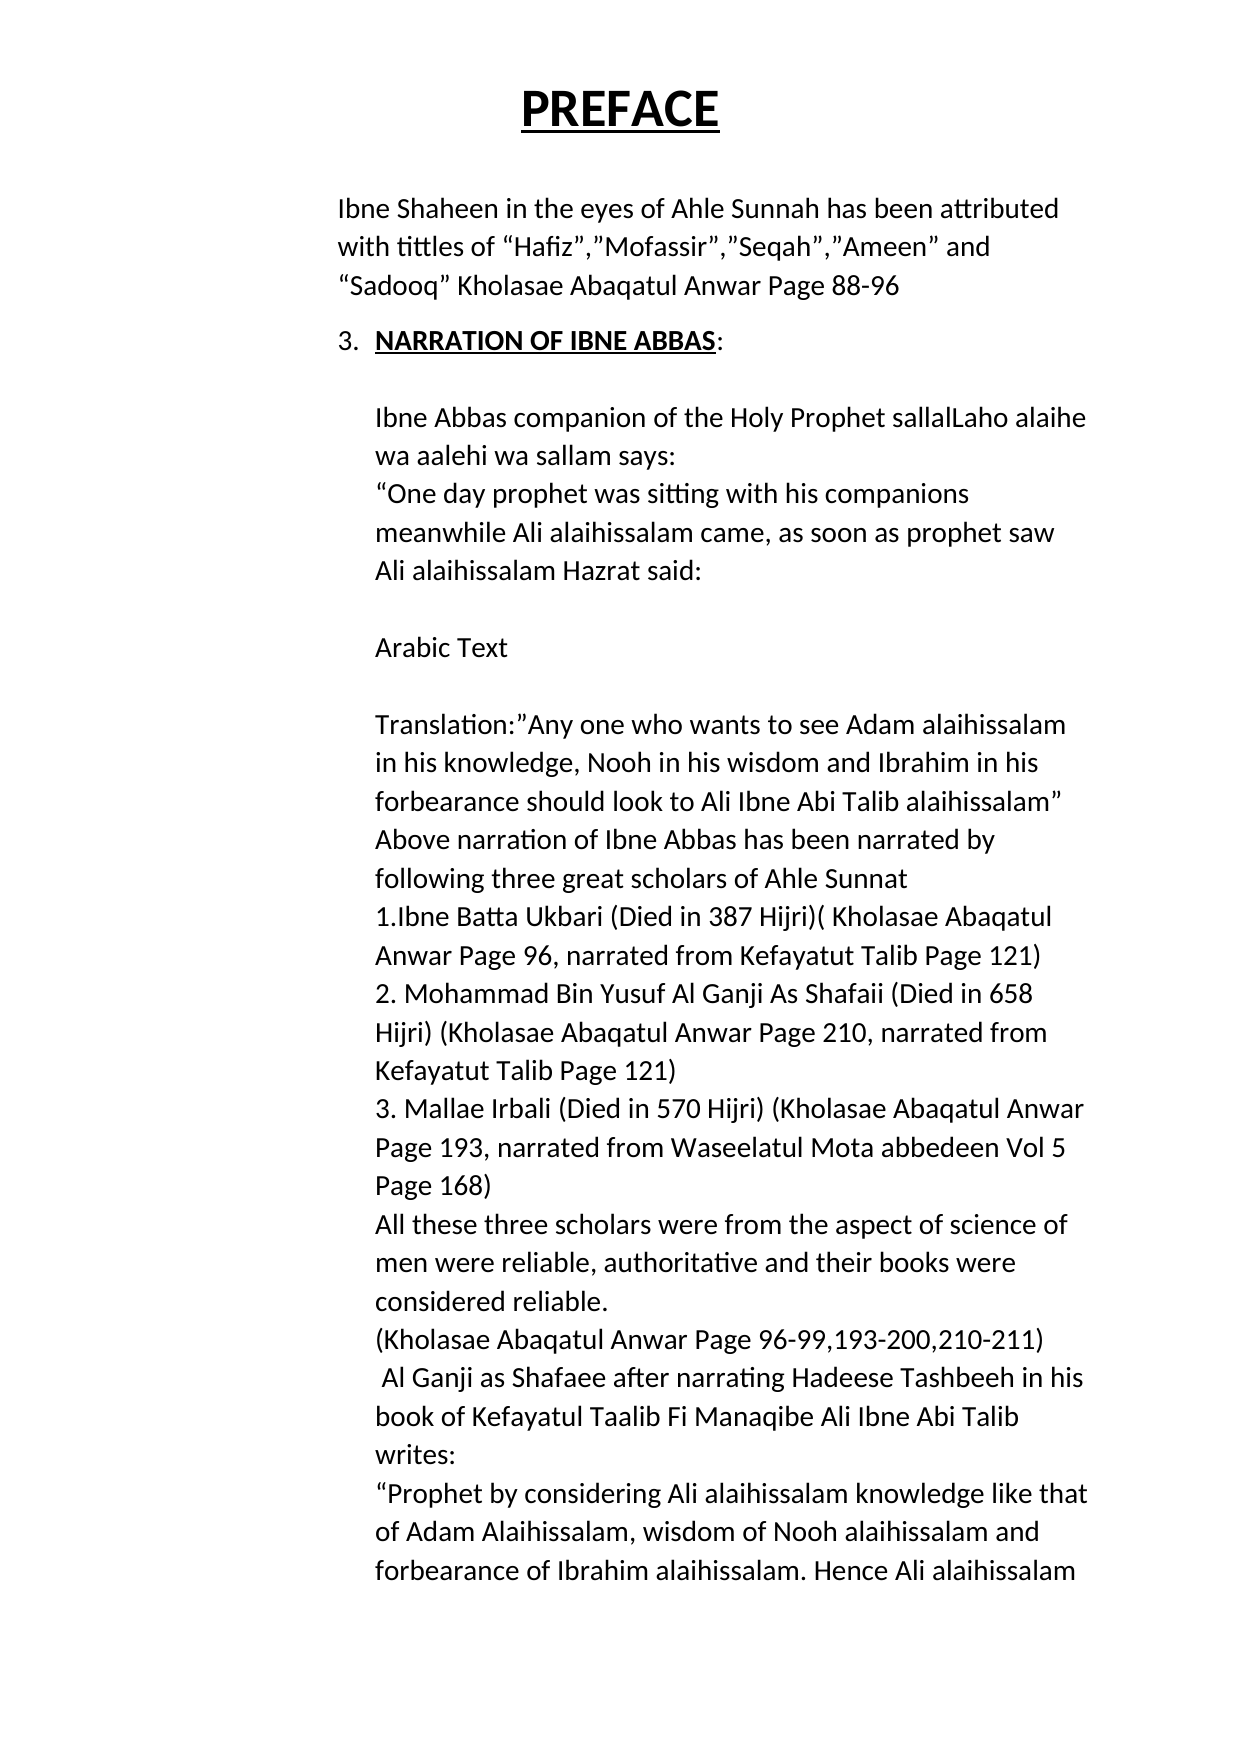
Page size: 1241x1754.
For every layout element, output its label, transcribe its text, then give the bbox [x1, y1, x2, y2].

list Ibne Abbas companion of the Holy Prophet sallalLaho alaihe wa aalehi wa sallam says: [375, 399, 1090, 473]
text Ibne Shaheen in the eyes of Ahle Sunnah has been attributed with tittles of “Hafiz”,”Mofassir”,”Seqah”,”Ameen” and “Sadooq” Kholasae Abaqatul Anwar Page 88-96 [337, 190, 1090, 302]
list 2. Mohammad Bin Yusuf Al Ganji As Shafaii (Died in 658 Hijri) (Kholasae Abaqatul Anwar Page 210, narrated from Kefayatut Talib Page 121) [375, 975, 1090, 1088]
list Al Ganji as Shafaee after narrating Hadeese Tashbeeh in his book of Kefayatul Taalib Fi Manaqibe Ali Ibne Abi Talib writes: [375, 1359, 1090, 1472]
list Above narration of Ibne Abbas has been narrated by following three great scholars of Ahle Sunnat [375, 821, 1090, 896]
list All these three scholars were from the aspect of science of men were reliable, authoritative and their books were considered reliable. [375, 1206, 1090, 1318]
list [375, 1475, 1090, 1587]
list Arabic Text [375, 629, 1090, 665]
list (Kholasae Abaqatul Anwar Page 96-99,193-200,210-211) [375, 1321, 1090, 1357]
list “One day prophet was sitting with his companions meanwhile Ali alaihissalam came, as soon as prophet saw Ali alaihissalam Hazrat said: [375, 476, 1090, 588]
list NARRATION OF IBNE ABBAS: [337, 322, 1090, 357]
list 1.Ibne Batta Ukbari (Died in 387 Hijri)( Kholasae Abaqatul Anwar Page 96, narrated from Kefayatut Talib Page 121) [375, 898, 1090, 972]
list Translation:”Any one who wants to see Adam alaihissalam in his knowledge, Nooh in his wisdom and Ibrahim in his forbearance should look to Ali Ibne Abi Talib alaihissalam” [375, 706, 1090, 819]
list 3. Mallae Irbali (Died in 570 Hijri) (Kholasae Abaqatul Anwar Page 193, narrated from Waseelatul Mota abbedeen Vol 5 Page 168) [375, 1091, 1090, 1203]
